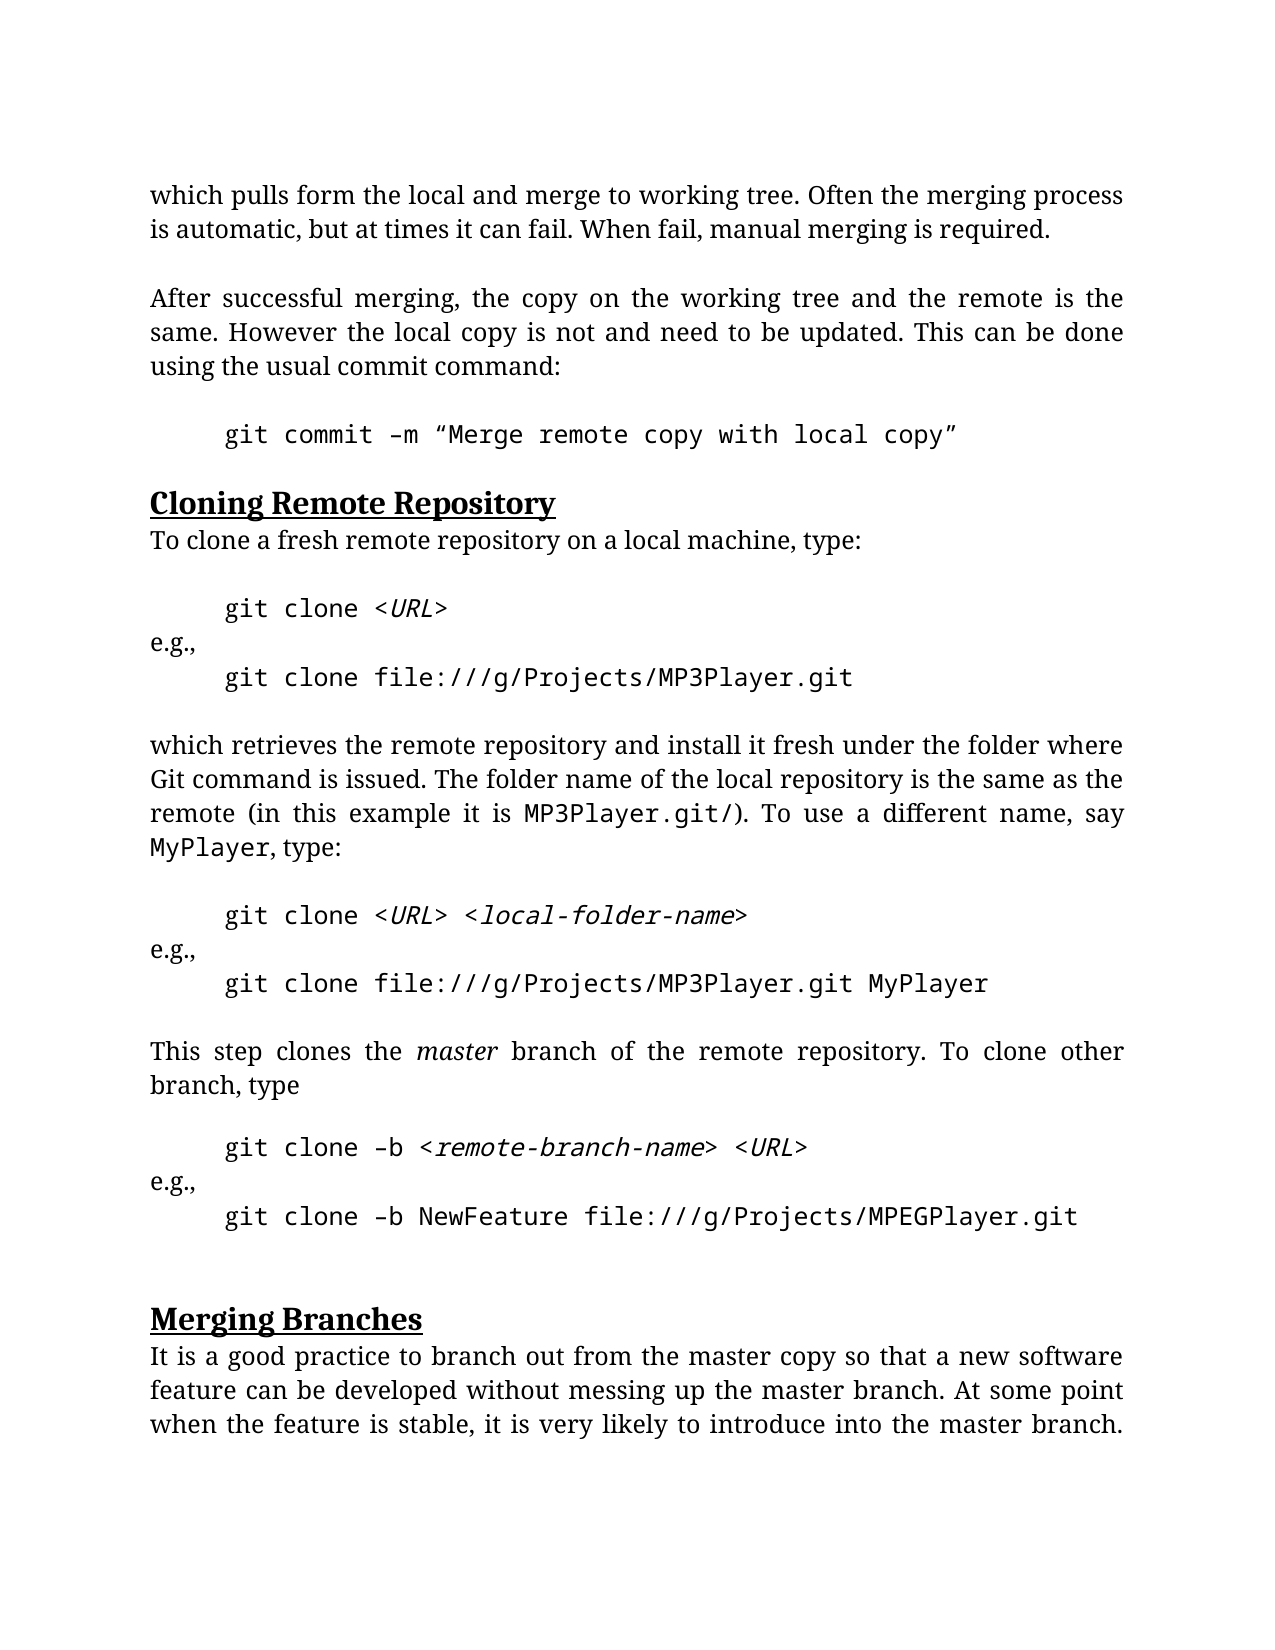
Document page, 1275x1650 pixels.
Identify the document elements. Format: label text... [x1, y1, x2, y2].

text After successful merging, the copy on the working tree and the remote is the same. However the local copy is not and need to be updated. This can be done using the usual commit command: [150, 280, 1125, 382]
text git commit –m “Merge remote copy with local copy” [150, 416, 1125, 451]
text This step clones the master branch of the remote repository. To clone other branch, type [150, 1034, 1125, 1102]
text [150, 1339, 1125, 1441]
text git clone –b <remote-branch-name> <URL> [150, 1130, 1125, 1164]
text To clone a fresh remote repository on a local machine, type: [150, 523, 1125, 557]
text e.g., [150, 625, 1125, 659]
text e.g., [150, 932, 1125, 966]
text git clone <URL> [150, 591, 1125, 625]
text Merging Branches [150, 1300, 1125, 1339]
text git clone <URL> <local-folder-name> [150, 898, 1125, 932]
text git clone file:///g/Projects/MP3Player.git MyPlayer [150, 966, 1125, 1000]
text git clone –b NewFeature file:///g/Projects/MPEGPlayer.git [150, 1198, 1125, 1232]
text e.g., [150, 1164, 1125, 1198]
text git clone file:///g/Projects/MP3Player.git [150, 659, 1125, 693]
text Cloning Remote Repository [150, 484, 1125, 523]
text which pulls form the local and merge to working tree. Often the merging process is automatic, but at times it can fail. When fail, manual merging is required. [150, 178, 1125, 246]
text which retrieves the remote repository and install it fresh under the folder where Git command is issued. The folder name of the local repository is the same as the remote (in this example it is MP3Player.git/). To use a different name, say MyPlayer, type: [150, 727, 1125, 863]
